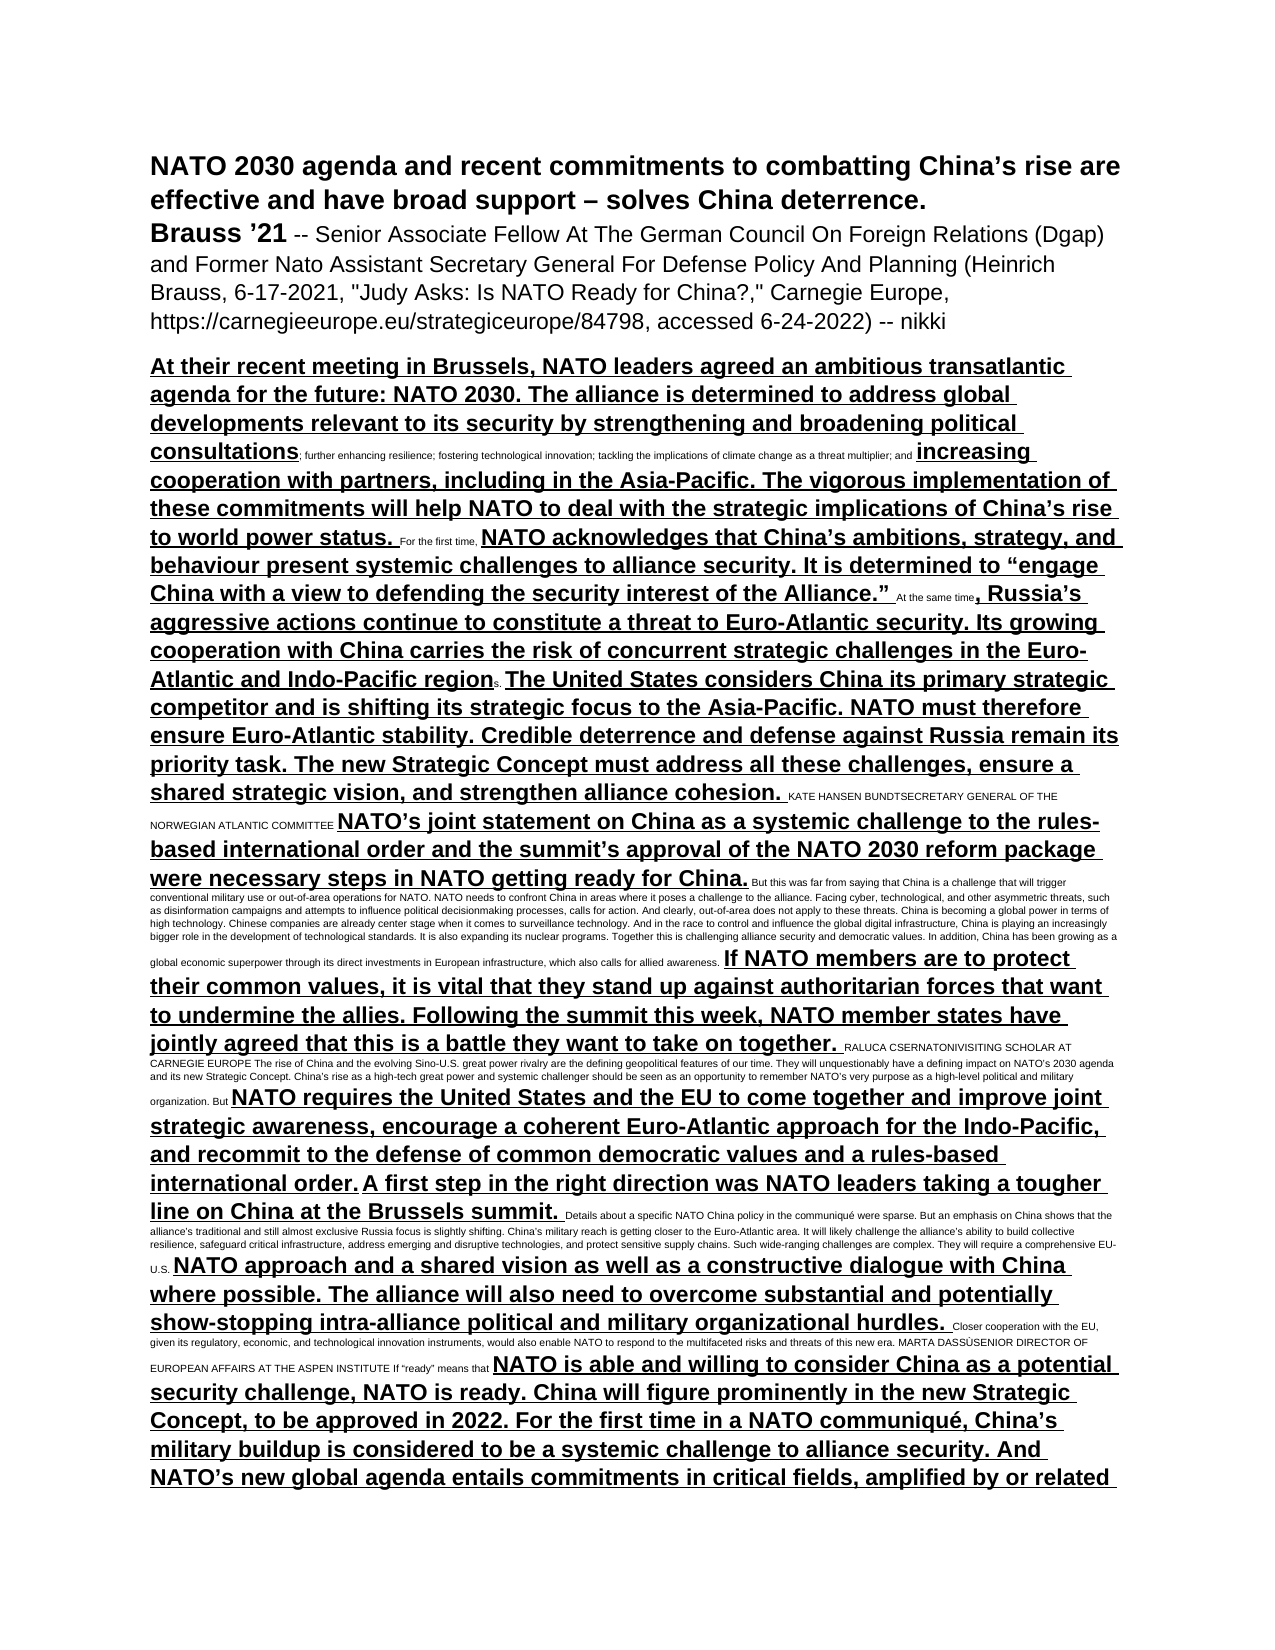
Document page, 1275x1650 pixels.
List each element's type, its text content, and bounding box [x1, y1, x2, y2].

text Brauss ’21 -- Senior Associate Fellow At The German Council On Foreign Relations (Dgap) and Former Nato Assistant Secretary General For Defense Policy And Planning (Heinrich Brauss, 6-17-2021, "Judy Asks: Is NATO Ready for China?," Carnegie Europe, https://carnegieeurope.eu/strategiceurope/84798, accessed 6-24-2022) -- nikki [150, 217, 1125, 334]
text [150, 353, 1125, 1491]
subtitle NATO 2030 agenda and recent commitments to combatting China’s rise are effective and have broad support – solves China deterrence. [150, 150, 1125, 215]
